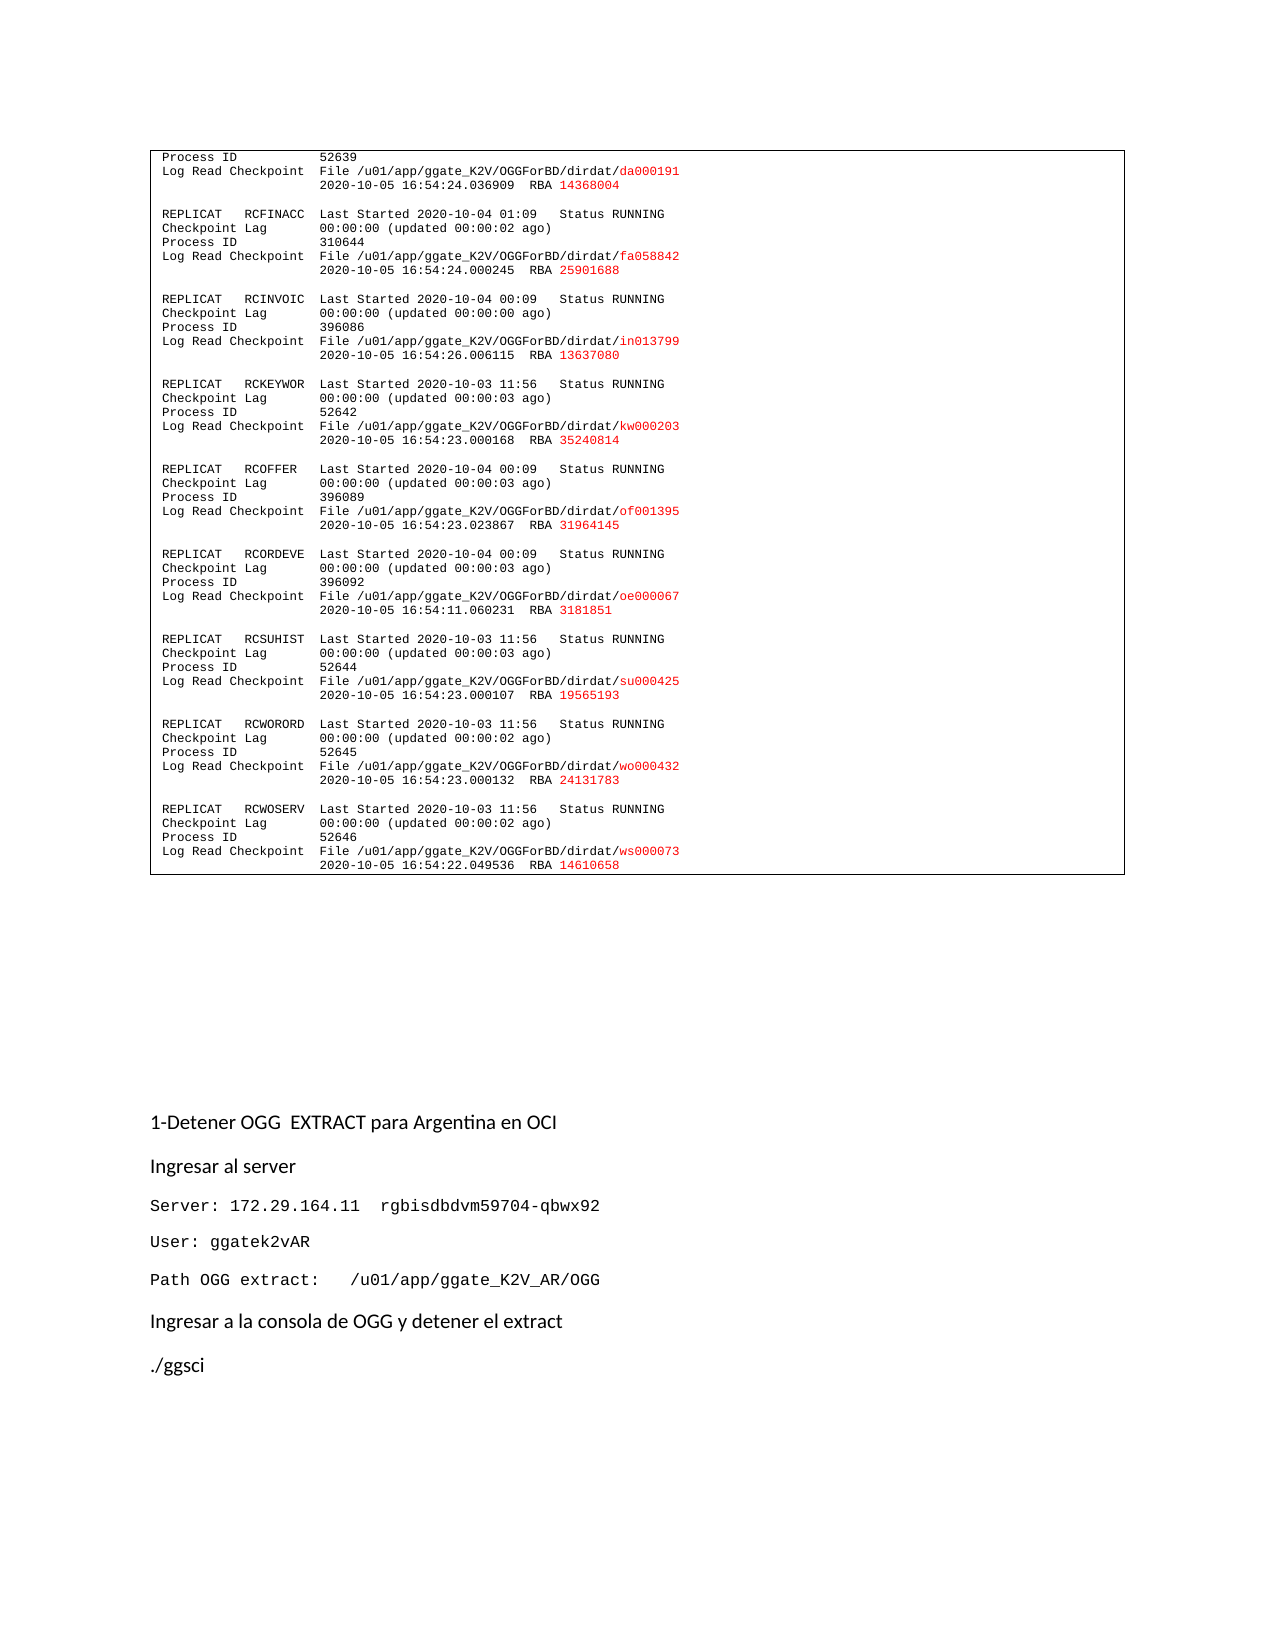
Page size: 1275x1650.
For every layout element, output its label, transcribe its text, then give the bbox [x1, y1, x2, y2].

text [150, 1197, 1125, 1216]
text Path OGG extract: /u01/app/ggate_K2V_AR/OGG [150, 1271, 1125, 1290]
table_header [151, 151, 1124, 873]
text ./ggsci [150, 1352, 1125, 1377]
text User: ggatek2vAR [150, 1234, 1125, 1253]
text 1-Detener OGG EXTRACT para Argentina en OCI [150, 1109, 1125, 1134]
text Ingresar al server [150, 1153, 1125, 1178]
text Ingresar a la consola de OGG y detener el extract [150, 1308, 1125, 1333]
